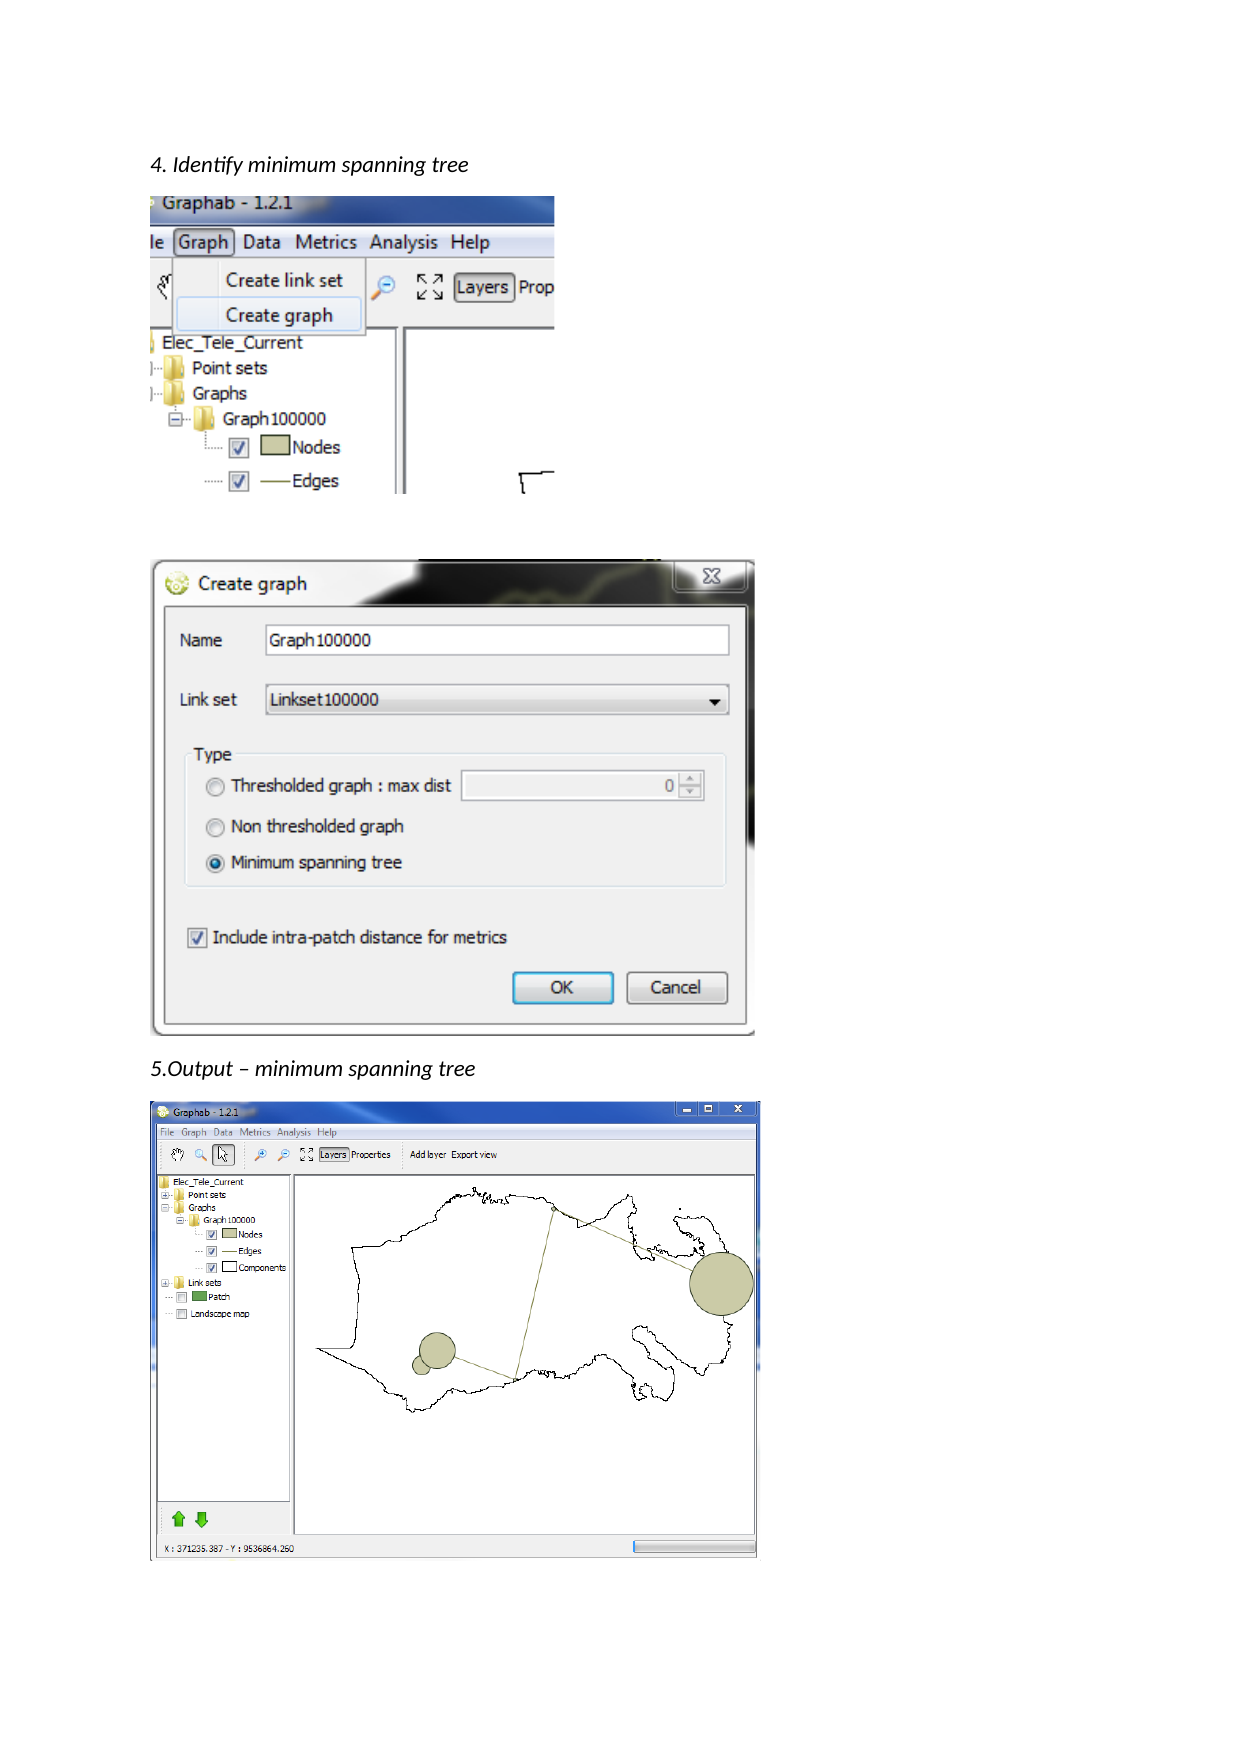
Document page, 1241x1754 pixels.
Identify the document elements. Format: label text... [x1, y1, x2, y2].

picture [150, 1101, 761, 1561]
picture [150, 559, 755, 1036]
text 4. Identify minimum spanning tree [150, 150, 1090, 178]
picture [150, 196, 555, 494]
text 5.Output – minimum spanning tree [150, 1054, 1090, 1083]
